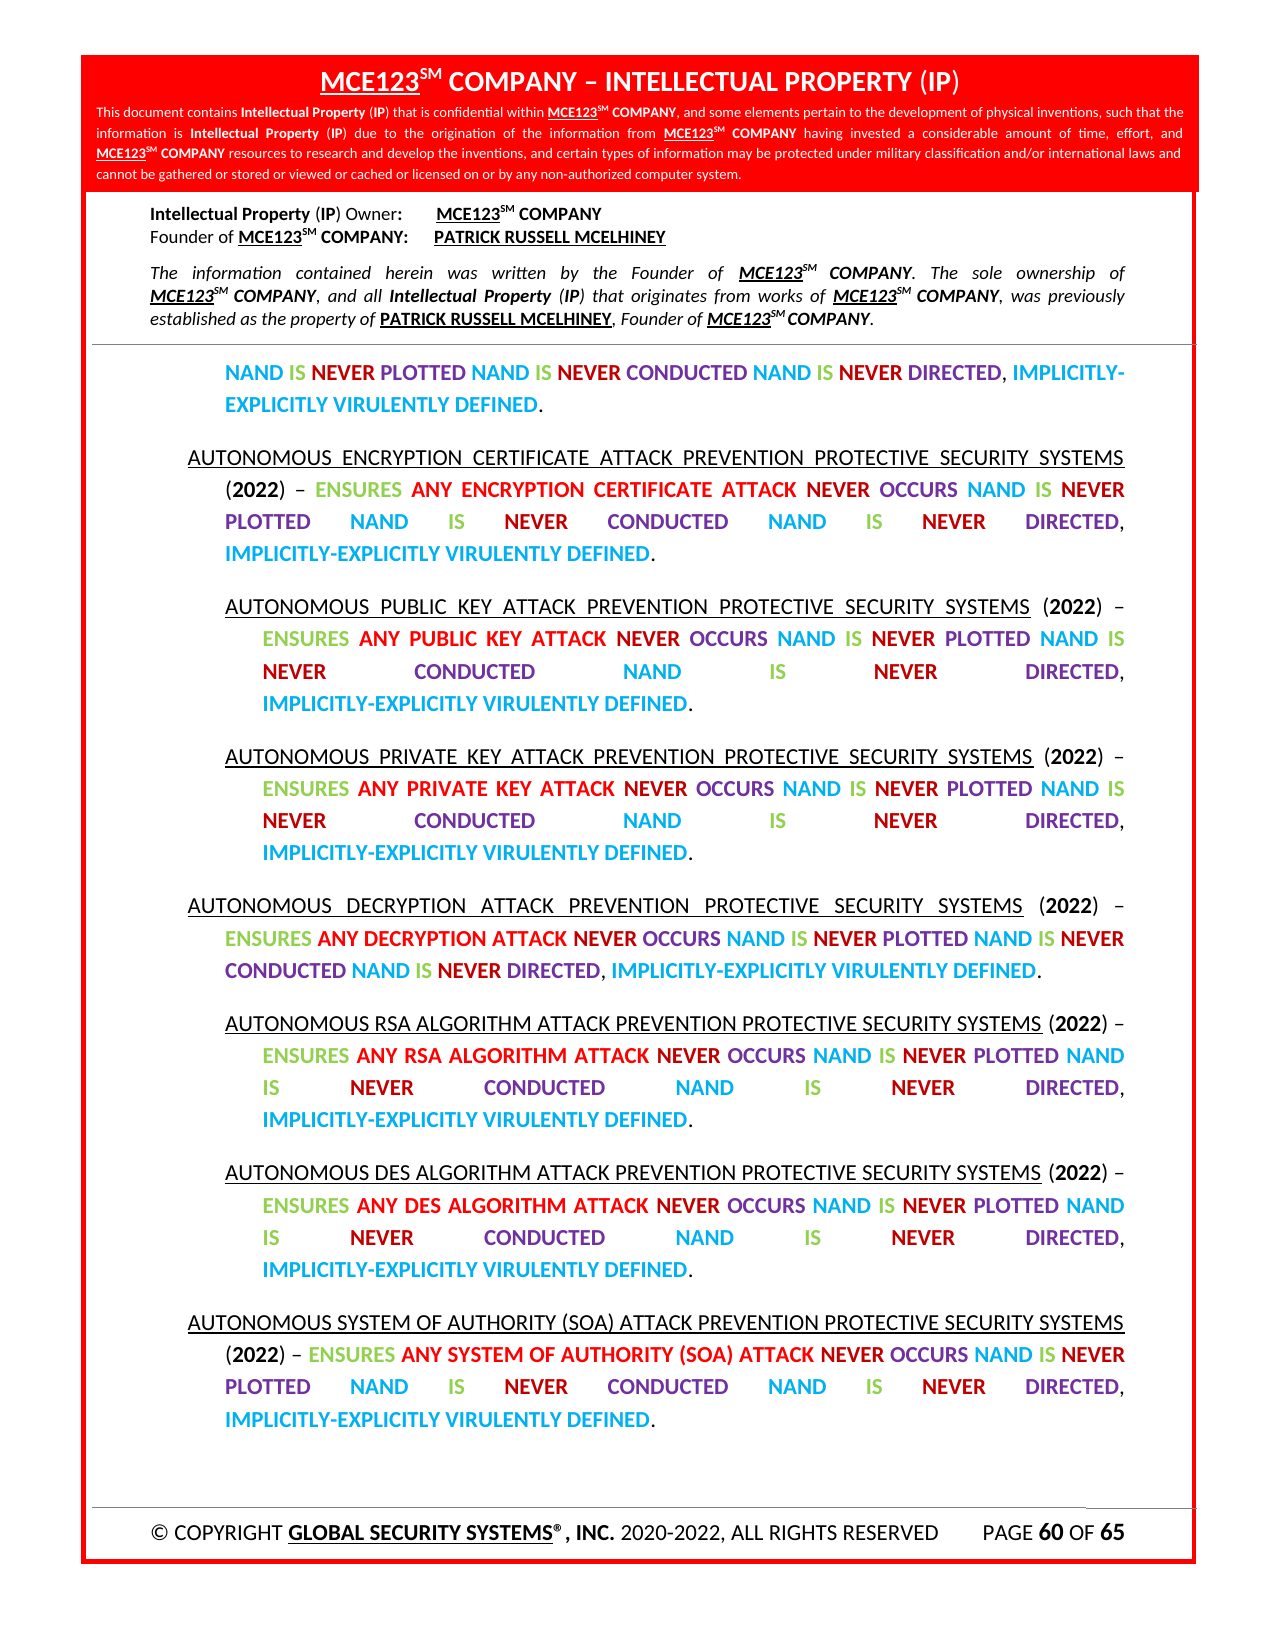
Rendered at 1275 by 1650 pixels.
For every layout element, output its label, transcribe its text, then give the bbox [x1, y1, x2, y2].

text AUTONOMOUS PRIVATE KEY ATTACK PREVENTION PROTECTIVE SECURITY SYSTEMS (2022) – ENSURES ANY PRIVATE KEY ATTACK NEVER OCCURS NAND IS NEVER PLOTTED NAND IS NEVER CONDUCTED NAND IS NEVER DIRECTED, IMPLICITLY-EXPLICITLY VIRULENTLY DEFINED. [225, 742, 1125, 867]
text AUTONOMOUS DES ALGORITHM ATTACK PREVENTION PROTECTIVE SECURITY SYSTEMS (2022) – ENSURES ANY DES ALGORITHM ATTACK NEVER OCCURS NAND IS NEVER PLOTTED NAND IS NEVER CONDUCTED NAND IS NEVER DIRECTED, IMPLICITLY-EXPLICITLY VIRULENTLY DEFINED. [225, 1158, 1125, 1283]
text AUTONOMOUS SYSTEM OF AUTHORITY (SOA) ATTACK PREVENTION PROTECTIVE SECURITY SYSTEMS (2022) – ENSURES ANY SYSTEM OF AUTHORITY (SOA) ATTACK NEVER OCCURS NAND IS NEVER PLOTTED NAND IS NEVER CONDUCTED NAND IS NEVER DIRECTED, IMPLICITLY-EXPLICITLY VIRULENTLY DEFINED. [187, 1308, 1125, 1332]
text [187, 358, 1125, 418]
text AUTONOMOUS DECRYPTION ATTACK PREVENTION PROTECTIVE SECURITY SYSTEMS (2022) – ENSURES ANY DECRYPTION ATTACK NEVER OCCURS NAND IS NEVER PLOTTED NAND IS NEVER CONDUCTED NAND IS NEVER DIRECTED, IMPLICITLY-EXPLICITLY VIRULENTLY DEFINED. [187, 892, 1125, 984]
text AUTONOMOUS SYSTEM OF AUTHORITY (SOA) ATTACK PREVENTION PROTECTIVE SECURITY SYSTEMS (2022) – ENSURES ANY SYSTEM OF AUTHORITY (SOA) ATTACK NEVER OCCURS NAND IS NEVER PLOTTED NAND IS NEVER CONDUCTED NAND IS NEVER DIRECTED, IMPLICITLY-EXPLICITLY VIRULENTLY DEFINED. [187, 1333, 1125, 1433]
text AUTONOMOUS PUBLIC KEY ATTACK PREVENTION PROTECTIVE SECURITY SYSTEMS (2022) – ENSURES ANY PUBLIC KEY ATTACK NEVER OCCURS NAND IS NEVER PLOTTED NAND IS NEVER CONDUCTED NAND IS NEVER DIRECTED, IMPLICITLY-EXPLICITLY VIRULENTLY DEFINED. [225, 592, 1125, 717]
text AUTONOMOUS RSA ALGORITHM ATTACK PREVENTION PROTECTIVE SECURITY SYSTEMS (2022) – ENSURES ANY RSA ALGORITHM ATTACK NEVER OCCURS NAND IS NEVER PLOTTED NAND IS NEVER CONDUCTED NAND IS NEVER DIRECTED, IMPLICITLY-EXPLICITLY VIRULENTLY DEFINED. [225, 1009, 1125, 1133]
text AUTONOMOUS ENCRYPTION CERTIFICATE ATTACK PREVENTION PROTECTIVE SECURITY SYSTEMS (2022) – ENSURES ANY ENCRYPTION CERTIFICATE ATTACK NEVER OCCURS NAND IS NEVER PLOTTED NAND IS NEVER CONDUCTED NAND IS NEVER DIRECTED, IMPLICITLY-EXPLICITLY VIRULENTLY DEFINED. [187, 443, 1125, 467]
text AUTONOMOUS ENCRYPTION CERTIFICATE ATTACK PREVENTION PROTECTIVE SECURITY SYSTEMS (2022) – ENSURES ANY ENCRYPTION CERTIFICATE ATTACK NEVER OCCURS NAND IS NEVER PLOTTED NAND IS NEVER CONDUCTED NAND IS NEVER DIRECTED, IMPLICITLY-EXPLICITLY VIRULENTLY DEFINED. [187, 468, 1125, 567]
